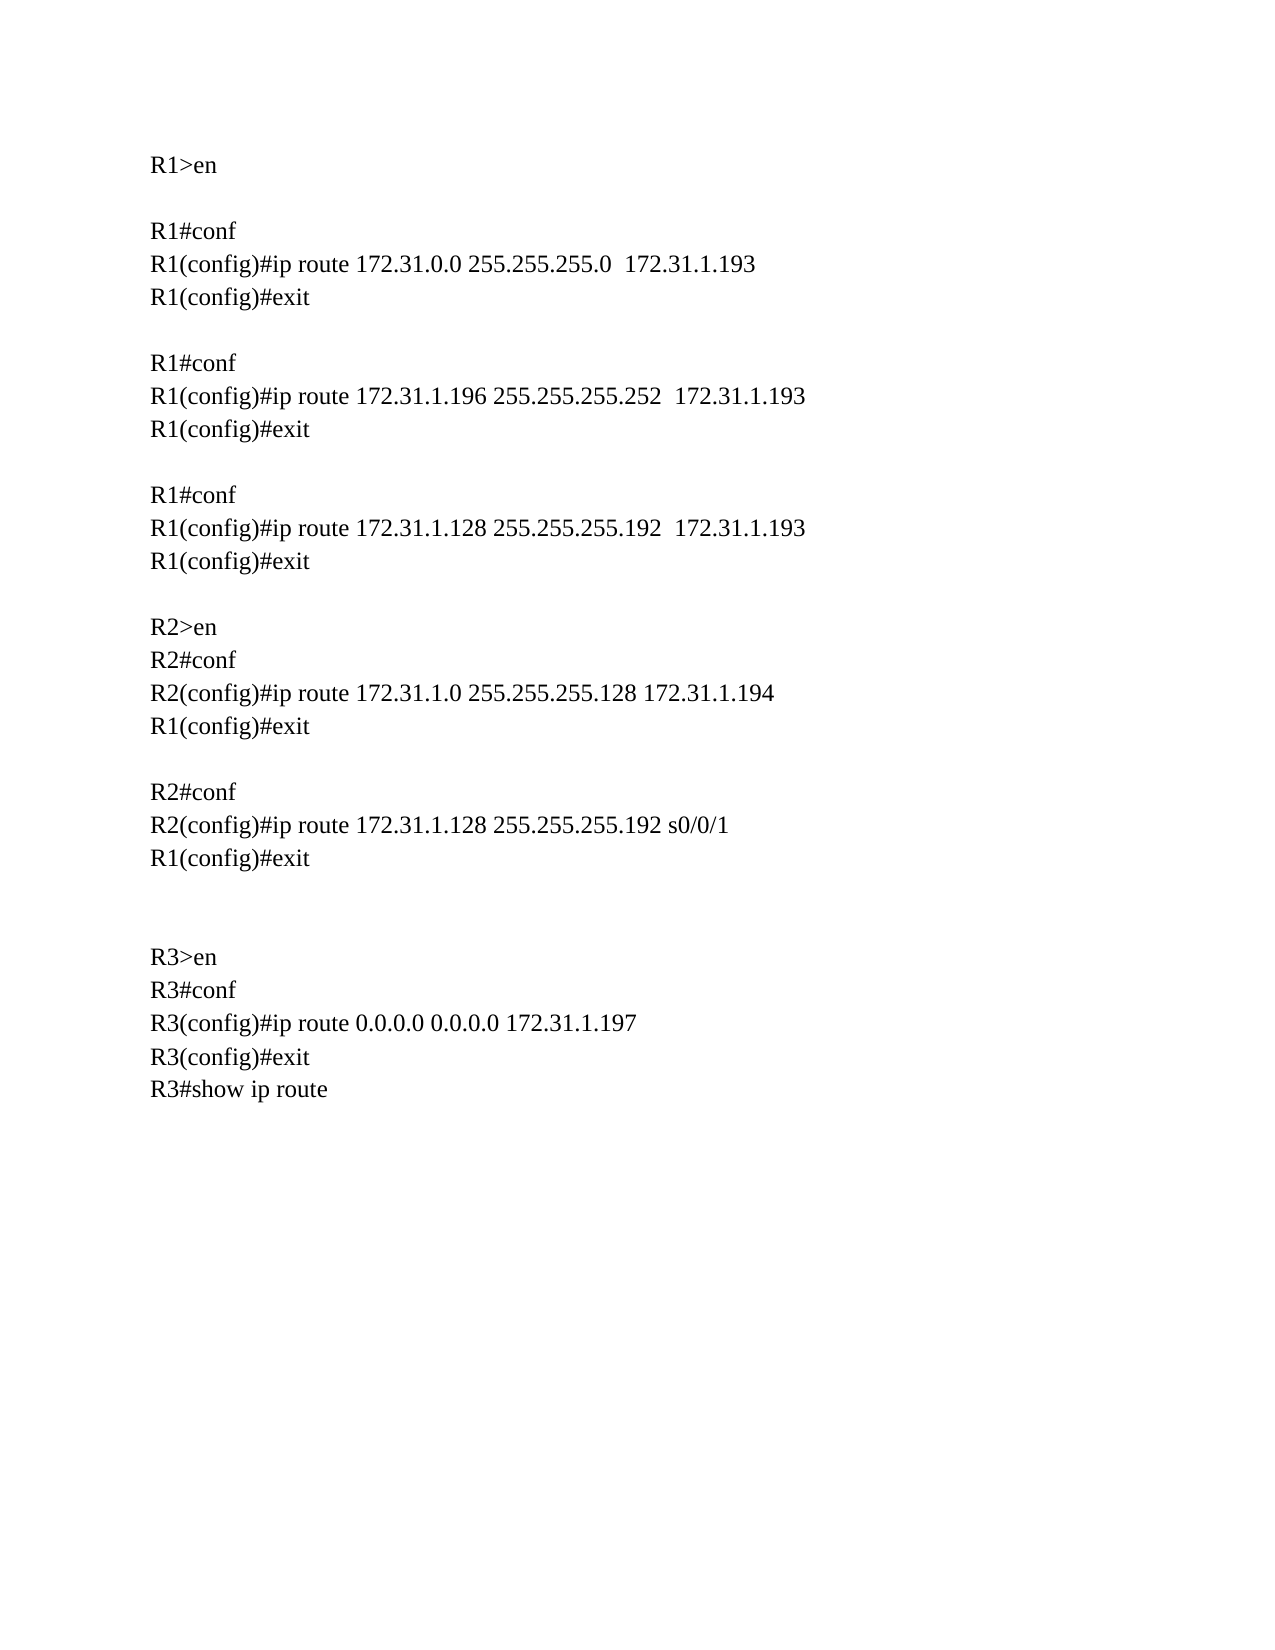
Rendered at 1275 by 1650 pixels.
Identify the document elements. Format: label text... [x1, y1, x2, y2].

text R1(config)#exit [150, 282, 1125, 311]
text R3(config)#ip route 0.0.0.0 0.0.0.0 172.31.1.197 [150, 1008, 1125, 1037]
text R1#conf [150, 348, 1125, 377]
text R1(config)#ip route 172.31.1.196 255.255.255.252 172.31.1.193 [150, 381, 1125, 410]
text R1#conf [150, 216, 1125, 245]
text R1(config)#ip route 172.31.1.128 255.255.255.192 172.31.1.193 [150, 513, 1125, 542]
text R1(config)#exit [150, 843, 1125, 872]
text R1#conf [150, 480, 1125, 509]
text R3>en [150, 942, 1125, 971]
text R2#conf [150, 777, 1125, 806]
text R2>en [150, 612, 1125, 641]
text R2(config)#ip route 172.31.1.128 255.255.255.192 s0/0/1 [150, 810, 1125, 839]
text R1>en [150, 150, 1125, 179]
text R3#show ip route [150, 1074, 1125, 1103]
text R1(config)#exit [150, 546, 1125, 575]
text R3(config)#exit [150, 1042, 1125, 1070]
text R3#conf [150, 976, 1125, 1004]
text R1(config)#exit [150, 711, 1125, 740]
text R1(config)#exit [150, 414, 1125, 443]
text R2#conf [150, 645, 1125, 674]
text R1(config)#ip route 172.31.0.0 255.255.255.0 172.31.1.193 [150, 249, 1125, 278]
text R2(config)#ip route 172.31.1.0 255.255.255.128 172.31.1.194 [150, 678, 1125, 707]
